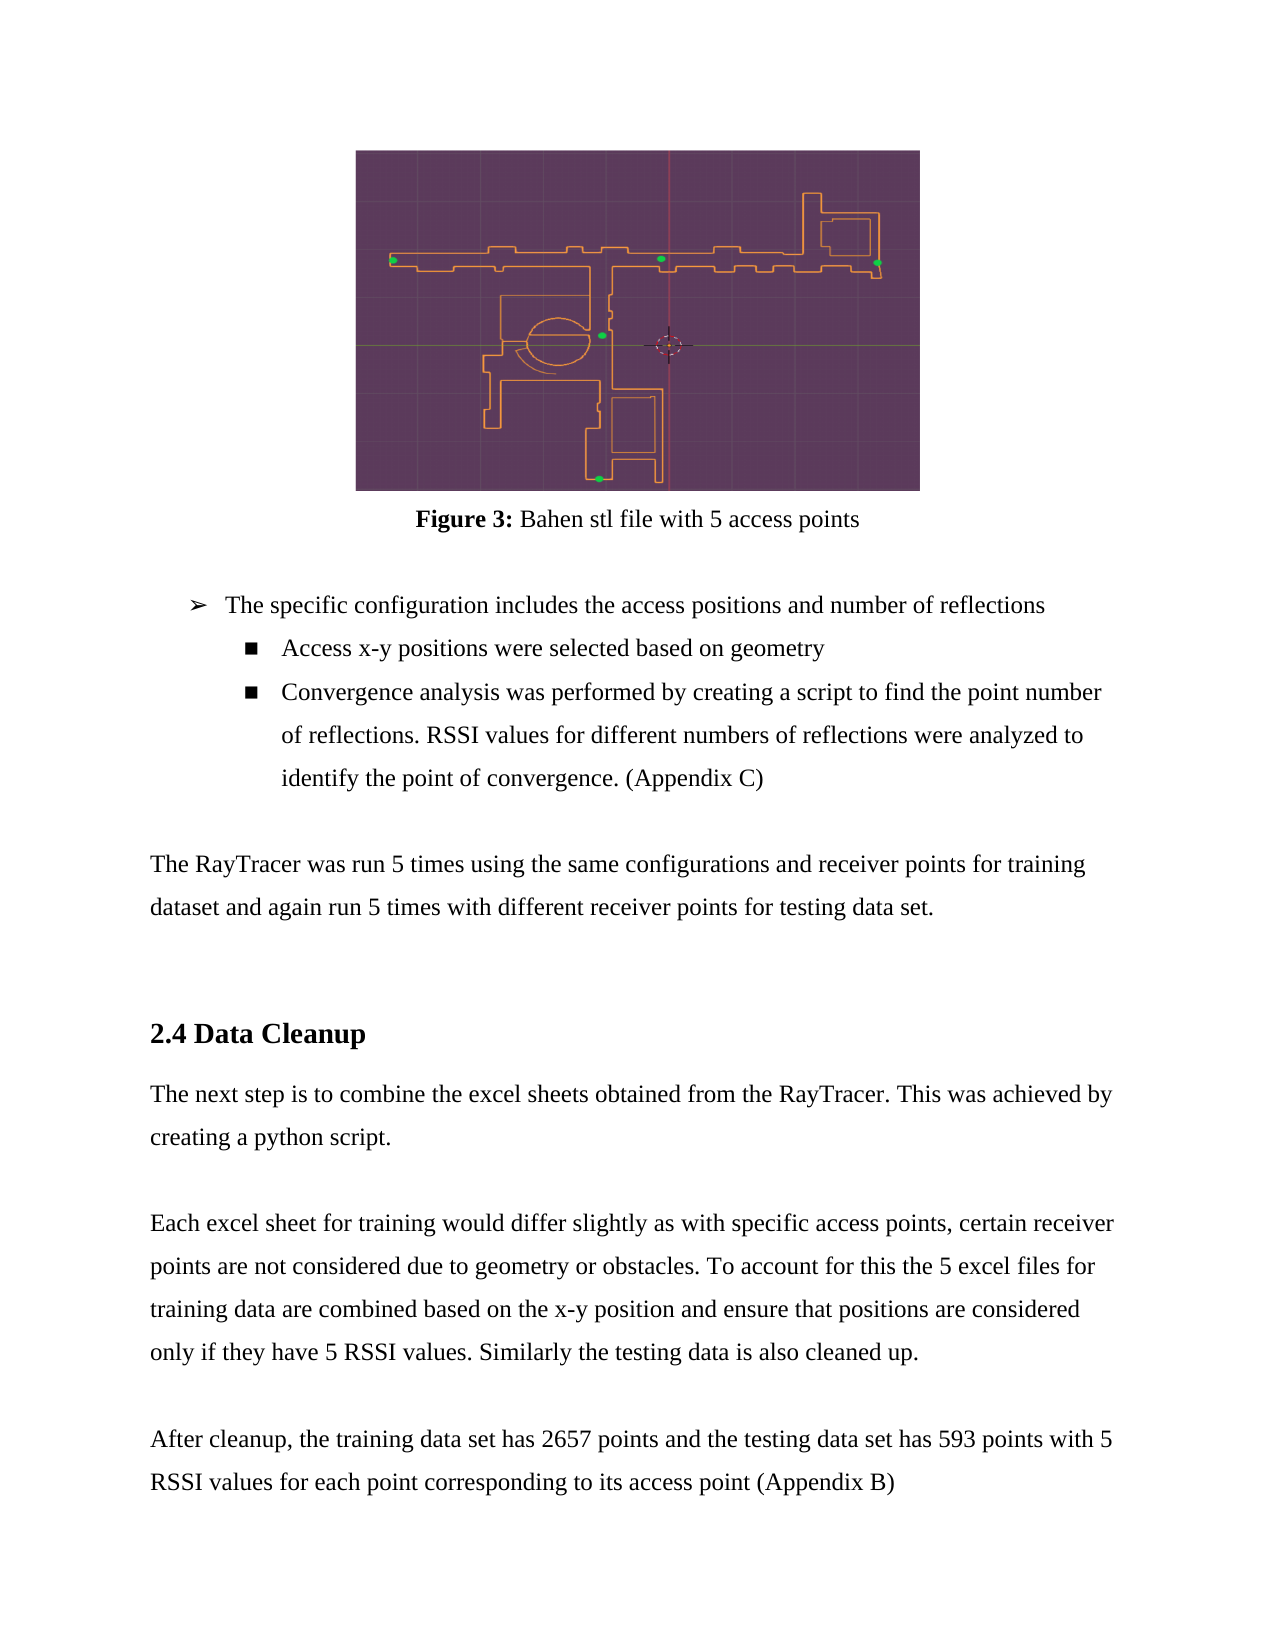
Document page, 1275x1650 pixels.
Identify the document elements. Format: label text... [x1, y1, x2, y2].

text After cleanup, the training data set has 2657 points and the testing data set has 593 points with 5 RSSI values for each point corresponding to its access point (Appendix B) [150, 1424, 1125, 1496]
list Convergence analysis was performed by creating a script to find the point number of reflections. RSSI values for different numbers of reflections were analyzed to identify the point of convergence. (Appendix C) [244, 677, 1125, 792]
text The next step is to combine the excel sheets obtained from the RayTracer. This was achieved by creating a python script. [150, 1079, 1125, 1151]
text Each excel sheet for training would differ slightly as with specific access points, certain receiver points are not considered due to geometry or obstacles. To account for this the 5 excel files for training data are combined based on the x-y position and ensure that positions are considered only if they have 5 RSSI values. Similarly the testing data is also cleaned up. [150, 1208, 1125, 1366]
subtitle 2.4 Data Cleanup [150, 1016, 1125, 1049]
list Access x-y positions were selected based on geometry [244, 633, 1125, 662]
picture [356, 151, 919, 491]
list The specific configuration includes the access positions and number of reflections [187, 590, 1125, 619]
text The RayTracer was run 5 times using the same configurations and receiver points for training dataset and again run 5 times with different receiver points for testing data set. [150, 849, 1125, 921]
text Figure 3: Bahen stl file with 5 access points [150, 504, 1125, 533]
